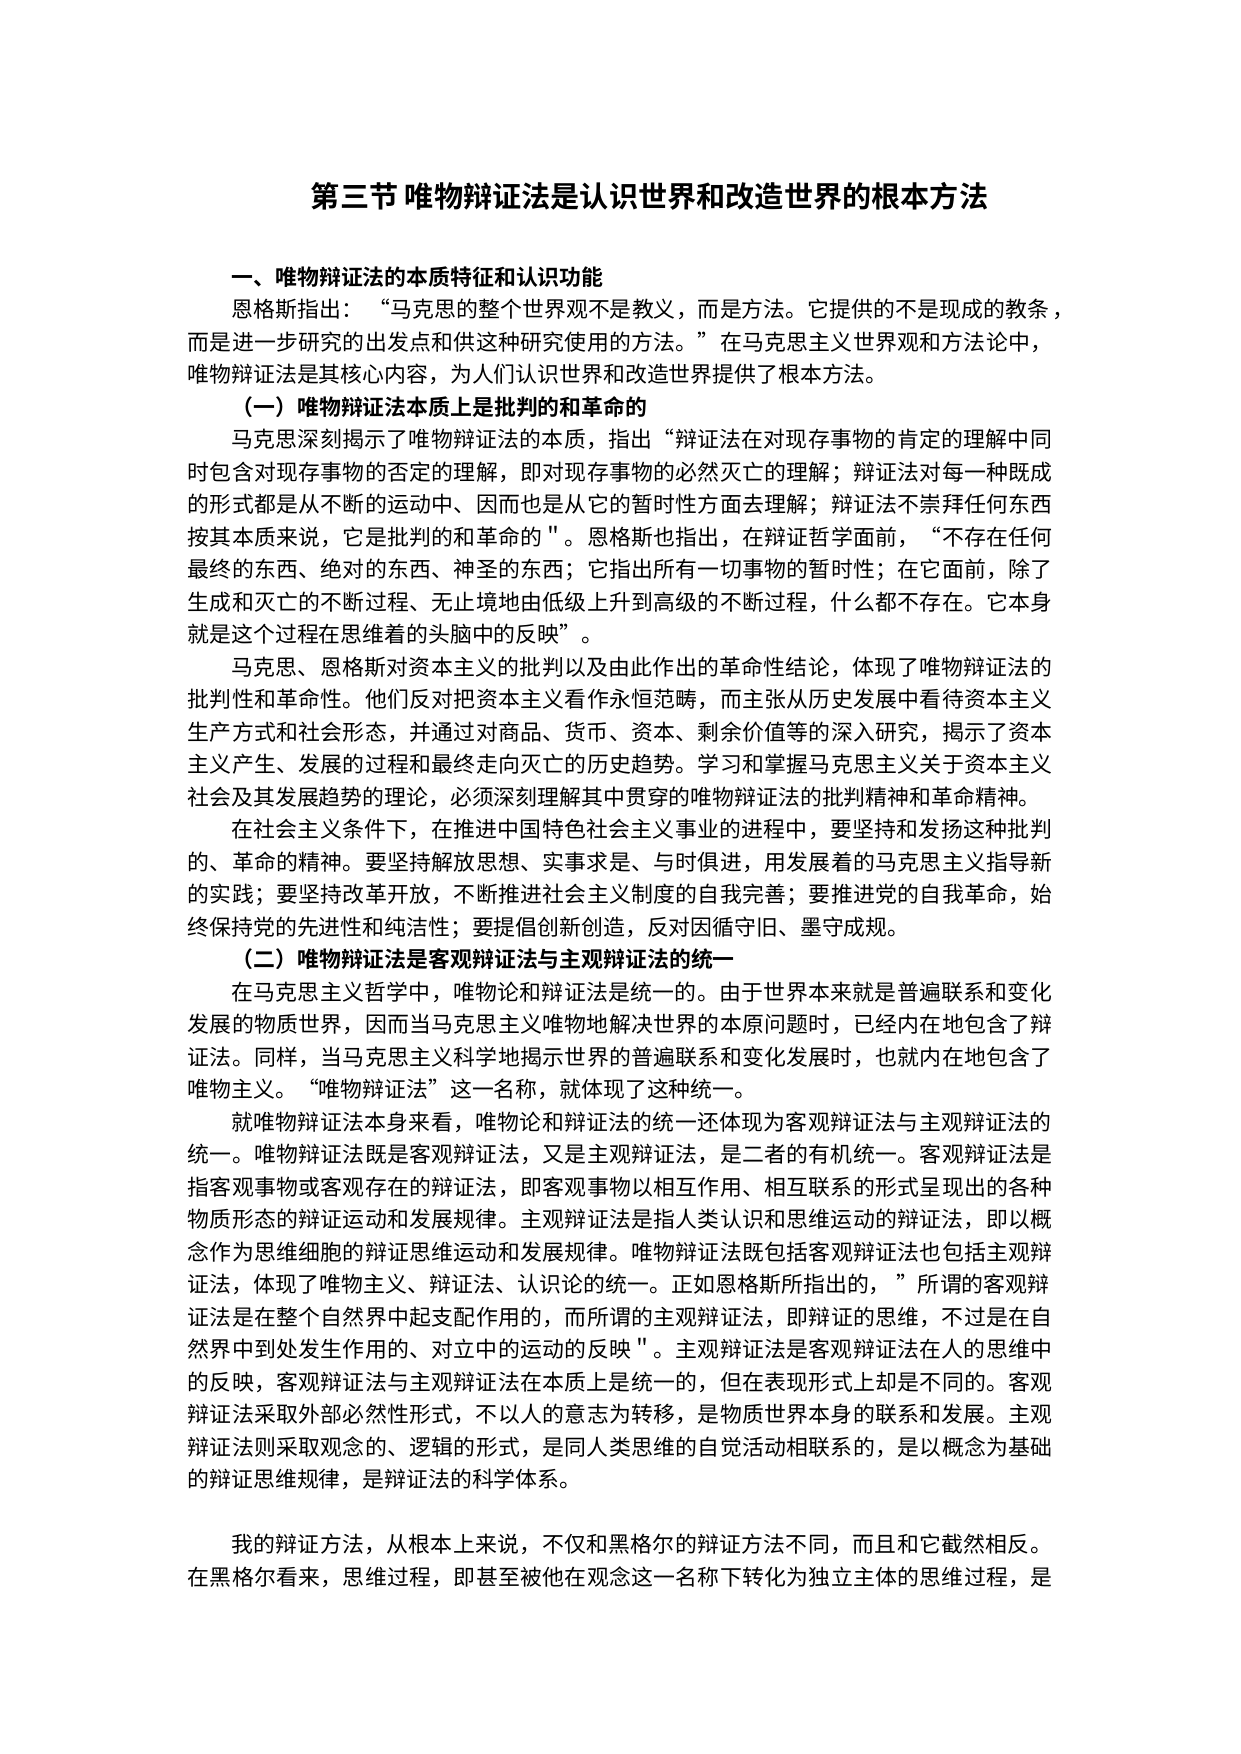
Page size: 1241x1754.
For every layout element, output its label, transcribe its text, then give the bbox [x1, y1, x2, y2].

text 在社会主义条件下，在推进中国特色社会主义事业的进程中，要坚持和发扬这种批判的、革命的精神。要坚持解放思想、实事求是、与时俱进，用发展着的马克思主义指导新的实践；要坚持改革开放，不断推进社会主义制度的自我完善；要推进党的自我革命，始终保持党的先进性和纯洁性；要提倡创新创造，反对因循守旧、墨守成规。 [187, 812, 1053, 942]
text （一）唯物辩证法本质上是批判的和革命的 [187, 389, 1053, 422]
text 马克思深刻揭示了唯物辩证法的本质，指出“辩证法在对现存事物的肯定的理解中同时包含对现存事物的否定的理解，即对现存事物的必然灭亡的理解；辩证法对每一种既成的形式都是从不断的运动中、因而也是从它的暂时性方面去理解；辩证法不崇拜任何东西，按其本质来说，它是批判的和革命的＂。恩格斯也指出，在辩证哲学面前，“不存在任何最终的东西、绝对的东西、神圣的东西；它指出所有一切事物的暂时性；在它面前，除了生成和灭亡的不断过程、无止境地由低级上升到高级的不断过程，什么都不存在。它本身就是这个过程在思维着的头脑中的反映”。 [187, 422, 1053, 649]
text 第三节 唯物辩证法是认识世界和改造世界的根本方法 [187, 162, 1053, 227]
text 在马克思主义哲学中，唯物论和辩证法是统一的。由于世界本来就是普遍联系和变化发展的物质世界，因而当马克思主义唯物地解决世界的本原问题时，已经内在地包含了辩证法。同样，当马克思主义科学地揭示世界的普遍联系和变化发展时，也就内在地包含了唯物主义。“唯物辩证法”这一名称，就体现了这种统一。 [187, 974, 1053, 1104]
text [187, 1527, 1053, 1592]
text （二）唯物辩证法是客观辩证法与主观辩证法的统一 [187, 942, 1053, 974]
text 恩格斯指出： “马克思的整个世界观不是教义，而是方法。它提供的不是现成的教条，而是进一步研究的出发点和供这种研究使用的方法。”在马克思主义世界观和方法论中，唯物辩证法是其核心内容，为人们认识世界和改造世界提供了根本方法。 [187, 292, 1053, 389]
text 就唯物辩证法本身来看，唯物论和辩证法的统一还体现为客观辩证法与主观辩证法的统一。唯物辩证法既是客观辩证法，又是主观辩证法，是二者的有机统一。客观辩证法是指客观事物或客观存在的辩证法，即客观事物以相互作用、相互联系的形式呈现出的各种物质形态的辩证运动和发展规律。主观辩证法是指人类认识和思维运动的辩证法，即以概念作为思维细胞的辩证思维运动和发展规律。唯物辩证法既包括客观辩证法也包括主观辩证法，体现了唯物主义、辩证法、认识论的统一。正如恩格斯所指出的， ”所谓的客观辩证法是在整个自然界中起支配作用的，而所谓的主观辩证法，即辩证的思维，不过是在自然界中到处发生作用的、对立中的运动的反映＂。主观辩证法是客观辩证法在人的思维中的反映，客观辩证法与主观辩证法在本质上是统一的，但在表现形式上却是不同的。客观辩证法采取外部必然性形式，不以人的意志为转移，是物质世界本身的联系和发展。主观辩证法则采取观念的、逻辑的形式，是同人类思维的自觉活动相联系的，是以概念为基础的辩证思维规律，是辩证法的科学体系。 [187, 1104, 1053, 1494]
text 一、唯物辩证法的本质特征和认识功能 [187, 259, 1053, 292]
text 马克思、恩格斯对资本主义的批判以及由此作出的革命性结论，体现了唯物辩证法的批判性和革命性。他们反对把资本主义看作永恒范畴，而主张从历史发展中看待资本主义生产方式和社会形态，并通过对商品、货币、资本、剩余价值等的深入研究，揭示了资本主义产生、发展的过程和最终走向灭亡的历史趋势。学习和掌握马克思主义关于资本主义社会及其发展趋势的理论，必须深刻理解其中贯穿的唯物辩证法的批判精神和革命精神。 [187, 649, 1053, 812]
